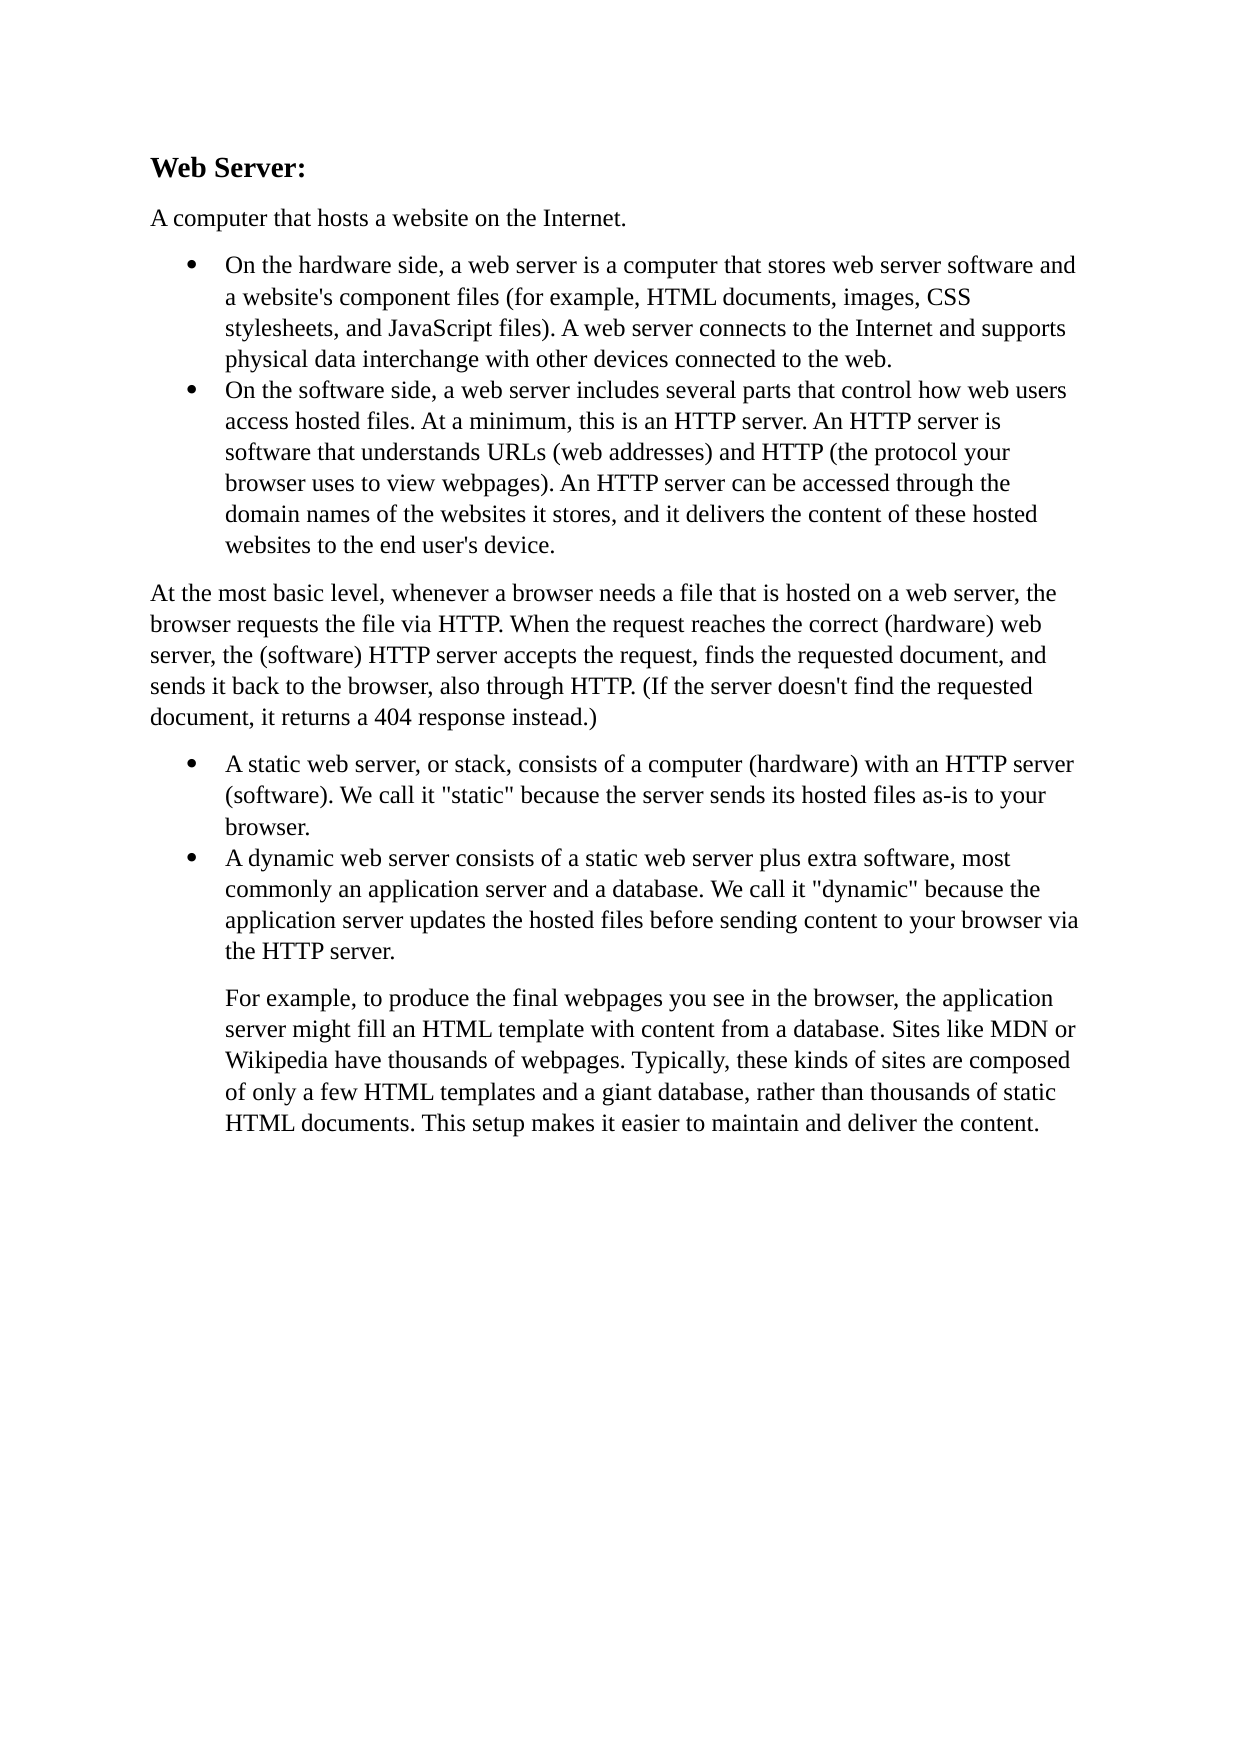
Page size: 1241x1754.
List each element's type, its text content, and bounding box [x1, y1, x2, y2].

text At the most basic level, whenever a browser needs a file that is hosted on a web server, the browser requests the file via HTTP. When the request reaches the correct (hardware) web server, the (software) HTTP server accepts the request, finds the requested document, and sends it back to the browser, also through HTTP. (If the server doesn't find the requested document, it returns a 404 response instead.) [150, 578, 1090, 731]
text A computer that hosts a website on the Internet. [150, 203, 1090, 232]
list On the software side, a web server includes several parts that control how web users access hosted files. At a minimum, this is an HTTP server. An HTTP server is software that understands URLs (web addresses) and HTTP (the protocol your browser uses to view webpages). An HTTP server can be accessed through the domain names of the websites it stores, and it delivers the content of these hosted websites to the end user's device. [187, 375, 1090, 559]
text For example, to produce the final webpages you see in the browser, the application server might fill an HTML template with content from a database. Sites like MDN or Wikipedia have thousands of webpages. Typically, these kinds of sites are composed of only a few HTML templates and a giant database, rather than thousands of static HTML documents. This setup makes it easier to maintain and deliver the content. [225, 983, 1090, 1136]
text Web Server: [150, 150, 1090, 183]
list On the hardware side, a web server is a computer that stores web server software and a website's component files (for example, HTML documents, images, CSS stylesheets, and JavaScript files). A web server connects to the Internet and supports physical data interchange with other devices connected to the web. [187, 251, 1090, 372]
list A static web server, or stack, consists of a computer (hardware) with an HTTP server (software). We call it "static" because the server sends its hosted files as-is to your browser. [187, 749, 1090, 840]
list A dynamic web server consists of a static web server plus extra software, most commonly an application server and a database. We call it "dynamic" because the application server updates the hosted files before sending content to your browser via the HTTP server. [187, 843, 1090, 964]
